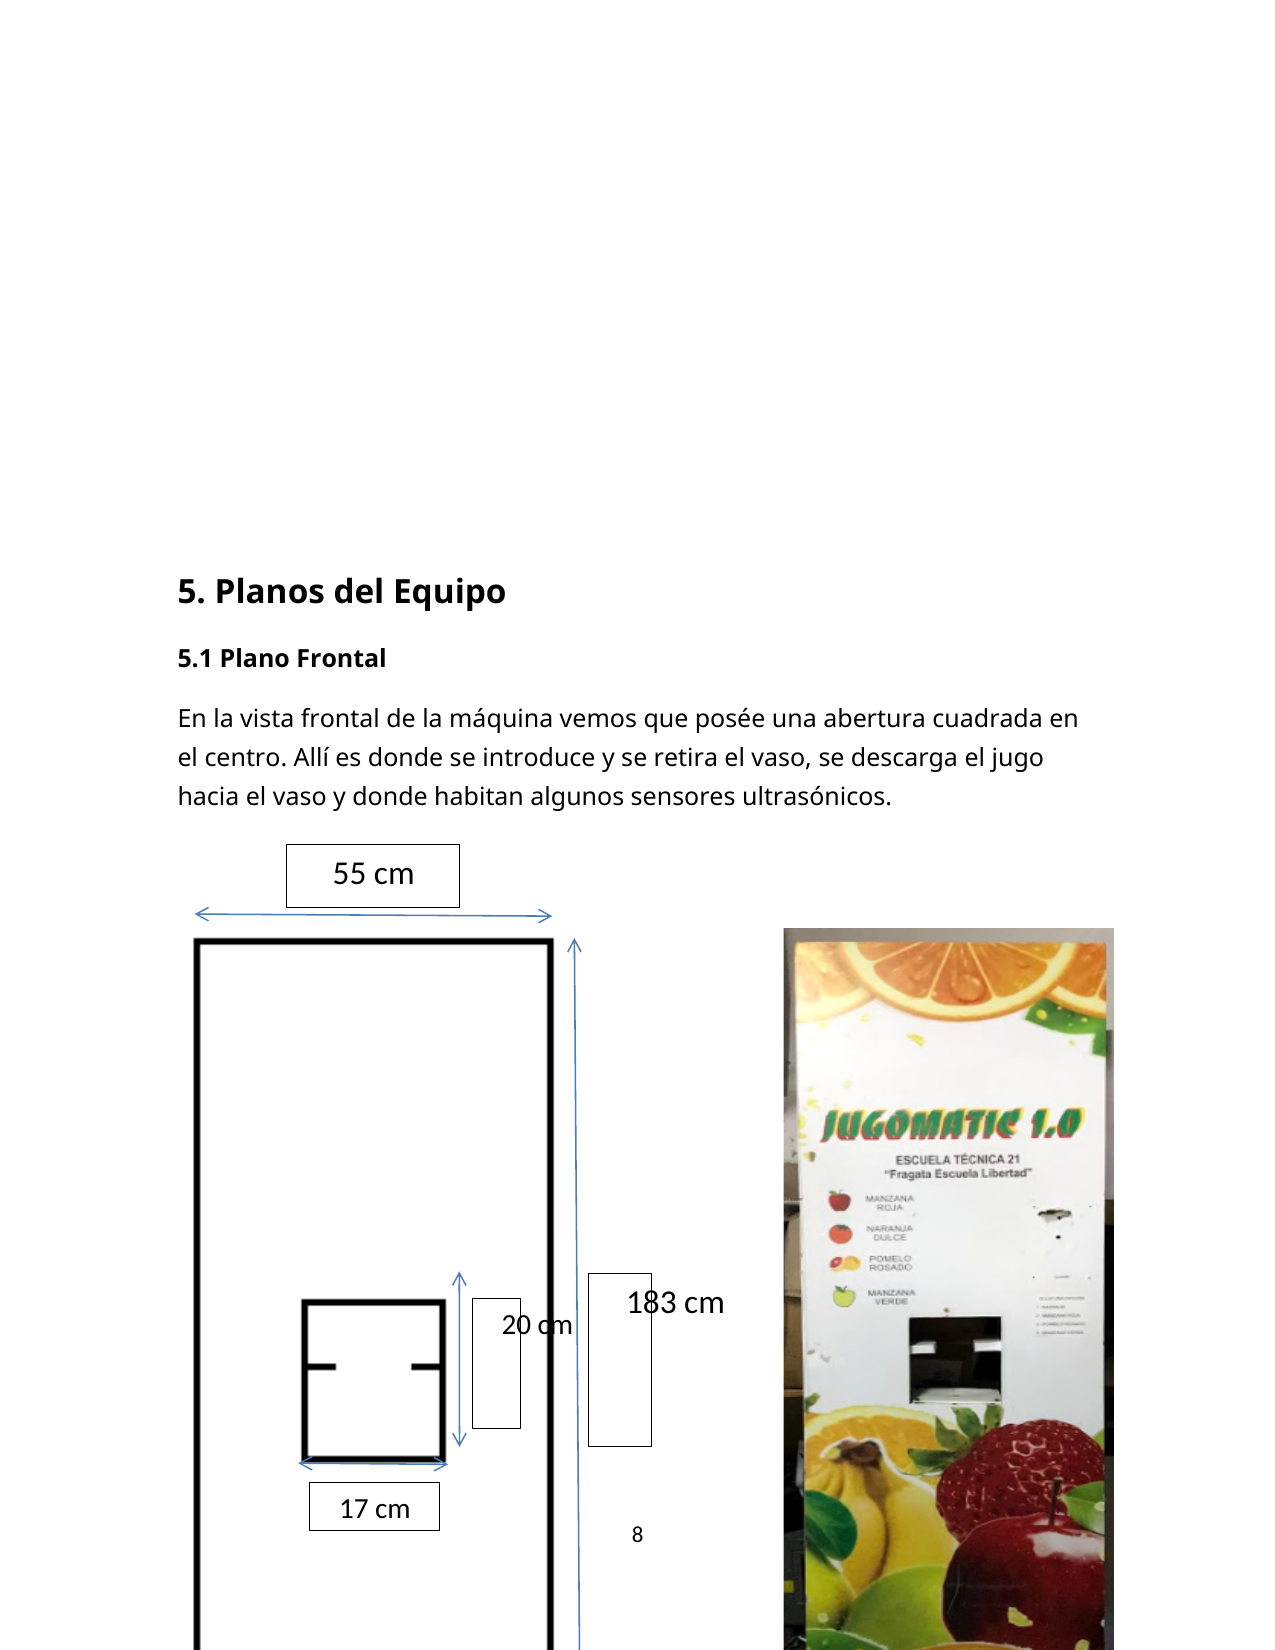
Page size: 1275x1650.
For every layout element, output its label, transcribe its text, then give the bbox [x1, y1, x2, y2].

text 5. Planos del Equipo [177, 568, 1098, 613]
picture [783, 928, 1114, 1650]
text 5.1 Plano Frontal [177, 641, 1098, 675]
text En la vista frontal de la máquina vemos que posée una abertura cuadrada en el centro. Allí es donde se introduce y se retira el vaso, se descarga el jugo hacia el vaso y donde habitan algunos sensores ultrasónicos. [177, 701, 1098, 813]
picture [177, 928, 565, 1650]
